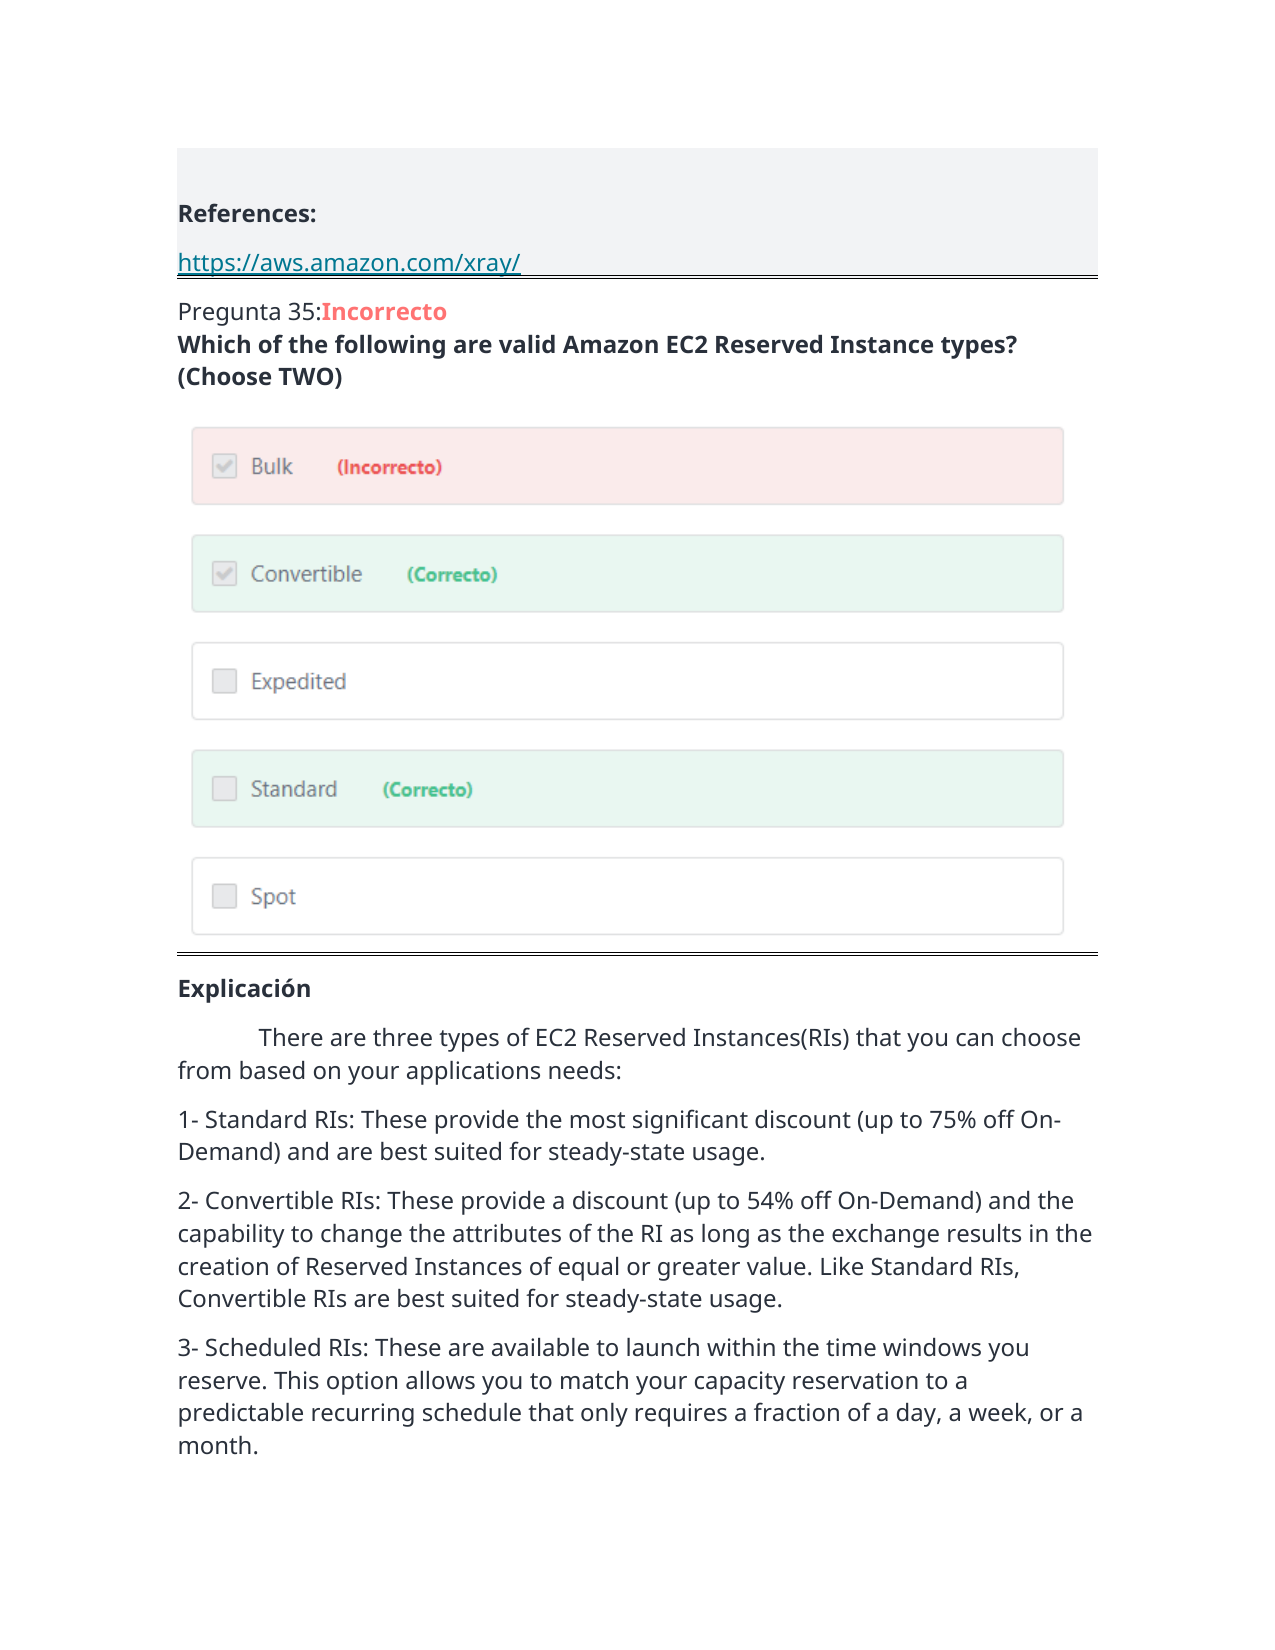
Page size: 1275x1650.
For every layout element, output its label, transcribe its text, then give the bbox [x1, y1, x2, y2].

text Which of the following are valid Amazon EC2 Reserved Instance types? (Choose TWO) [177, 327, 1098, 393]
text References: [177, 197, 1098, 229]
text 3- Scheduled RIs: These are available to launch within the time windows you reserve. This option allows you to match your capacity reservation to a predictable recurring schedule that only requires a fraction of a day, a week, or a month. [177, 1331, 1098, 1461]
text There are three types of EC2 Reserved Instances(RIs) that you can choose from based on your applications needs: [177, 1021, 1098, 1086]
text Explicación [177, 972, 1098, 1004]
picture [177, 409, 1098, 952]
text https://aws.amazon.com/xray/ [177, 246, 1098, 275]
text 1- Standard RIs: These provide the most significant discount (up to 75% off On-Demand) and are best suited for steady-state usage. [177, 1102, 1098, 1168]
text Pregunta 35:Incorrecto [177, 295, 1098, 327]
text 2- Convertible RIs: These provide a discount (up to 54% off On-Demand) and the capability to change the attributes of the RI as long as the exchange results in the creation of Reserved Instances of equal or greater value. Like Standard RIs, Convertible RIs are best suited for steady-state usage. [177, 1184, 1098, 1314]
